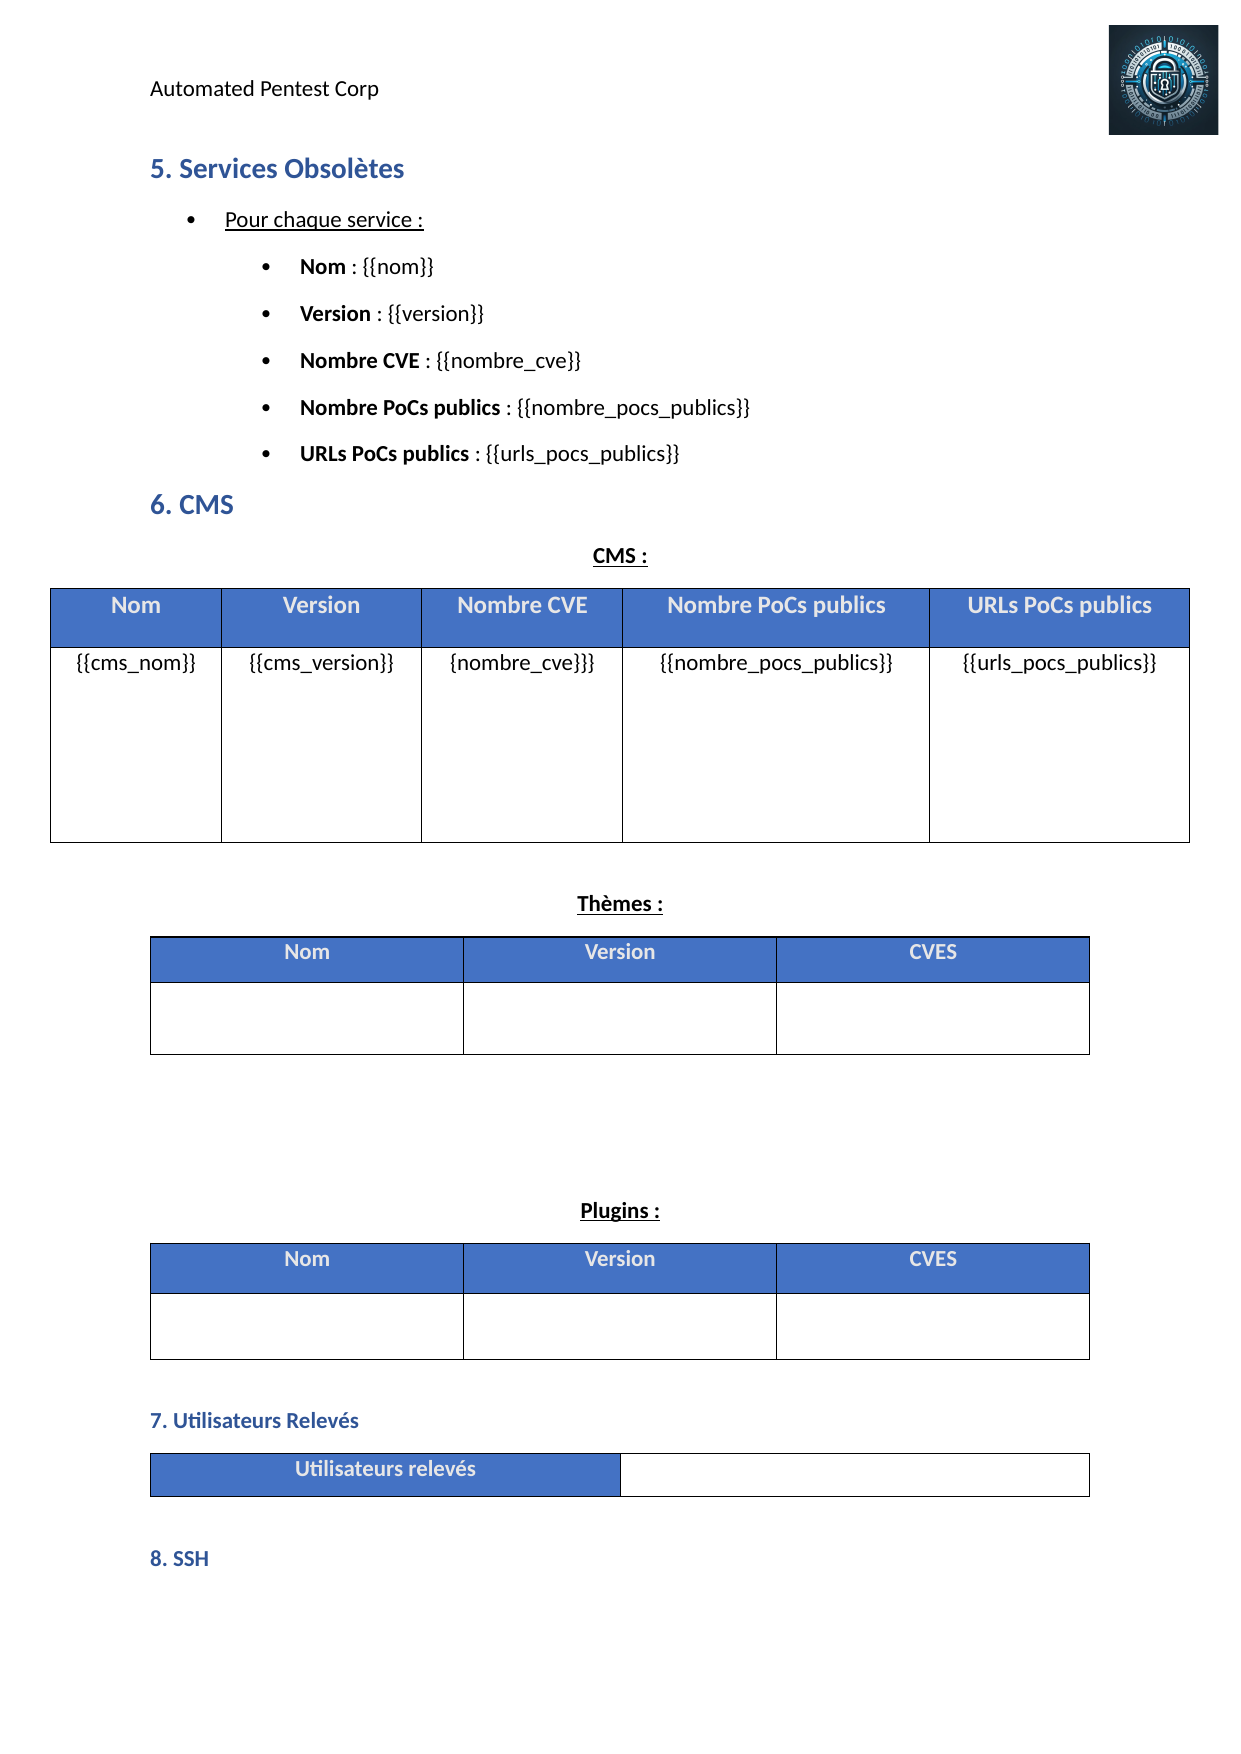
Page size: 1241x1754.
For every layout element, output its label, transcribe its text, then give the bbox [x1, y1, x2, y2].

table_cell {{cms_nom}} [51, 648, 221, 842]
text CMS : [150, 541, 1090, 569]
list Version : {{version}} [262, 299, 1090, 327]
table_header Nom [151, 938, 463, 982]
table_header Utilisateurs relevés [151, 1454, 620, 1496]
table_cell {{urls_pocs_publics}} [930, 648, 1189, 842]
table_cell [151, 983, 463, 1054]
table_header [621, 1454, 1089, 1496]
table_header Nom [51, 589, 221, 647]
table_header Nom [151, 1244, 463, 1293]
table_cell [151, 1294, 463, 1358]
table_cell [464, 1294, 776, 1358]
text Thèmes : [150, 889, 1090, 917]
table_cell [464, 983, 776, 1054]
text 5. Services Obsolètes [150, 150, 1090, 186]
table_cell [777, 983, 1089, 1054]
text 6. CMS [150, 486, 1090, 522]
list Pour chaque service : [187, 205, 1090, 233]
text Plugins : [150, 1196, 1090, 1224]
table_header Nombre PoCs publics [623, 589, 929, 647]
list Nombre CVE : {{nombre_cve}} [262, 346, 1090, 374]
table_header CVES [777, 938, 1089, 982]
list URLs PoCs publics : {{urls_pocs_publics}} [262, 439, 1090, 467]
table_header Version [464, 938, 776, 982]
text 7. Utilisateurs Relevés [150, 1406, 1090, 1434]
table_header Version [464, 1244, 776, 1293]
table_cell [777, 1294, 1089, 1358]
list Nombre PoCs publics : {{nombre_pocs_publics}} [262, 393, 1090, 421]
table_header Nombre CVE [422, 589, 622, 647]
table_cell {{nombre_pocs_publics}} [623, 648, 929, 842]
table_header URLs PoCs publics [930, 589, 1189, 647]
picture [1108, 25, 1219, 135]
list Nom : {{nom}} [262, 252, 1090, 280]
table_header Version [222, 589, 421, 647]
table_cell {{cms_version}} [222, 648, 421, 842]
table_cell {nombre_cve}}} [422, 648, 622, 842]
table_header CVES [777, 1244, 1089, 1293]
text 8. SSH [150, 1544, 1090, 1572]
